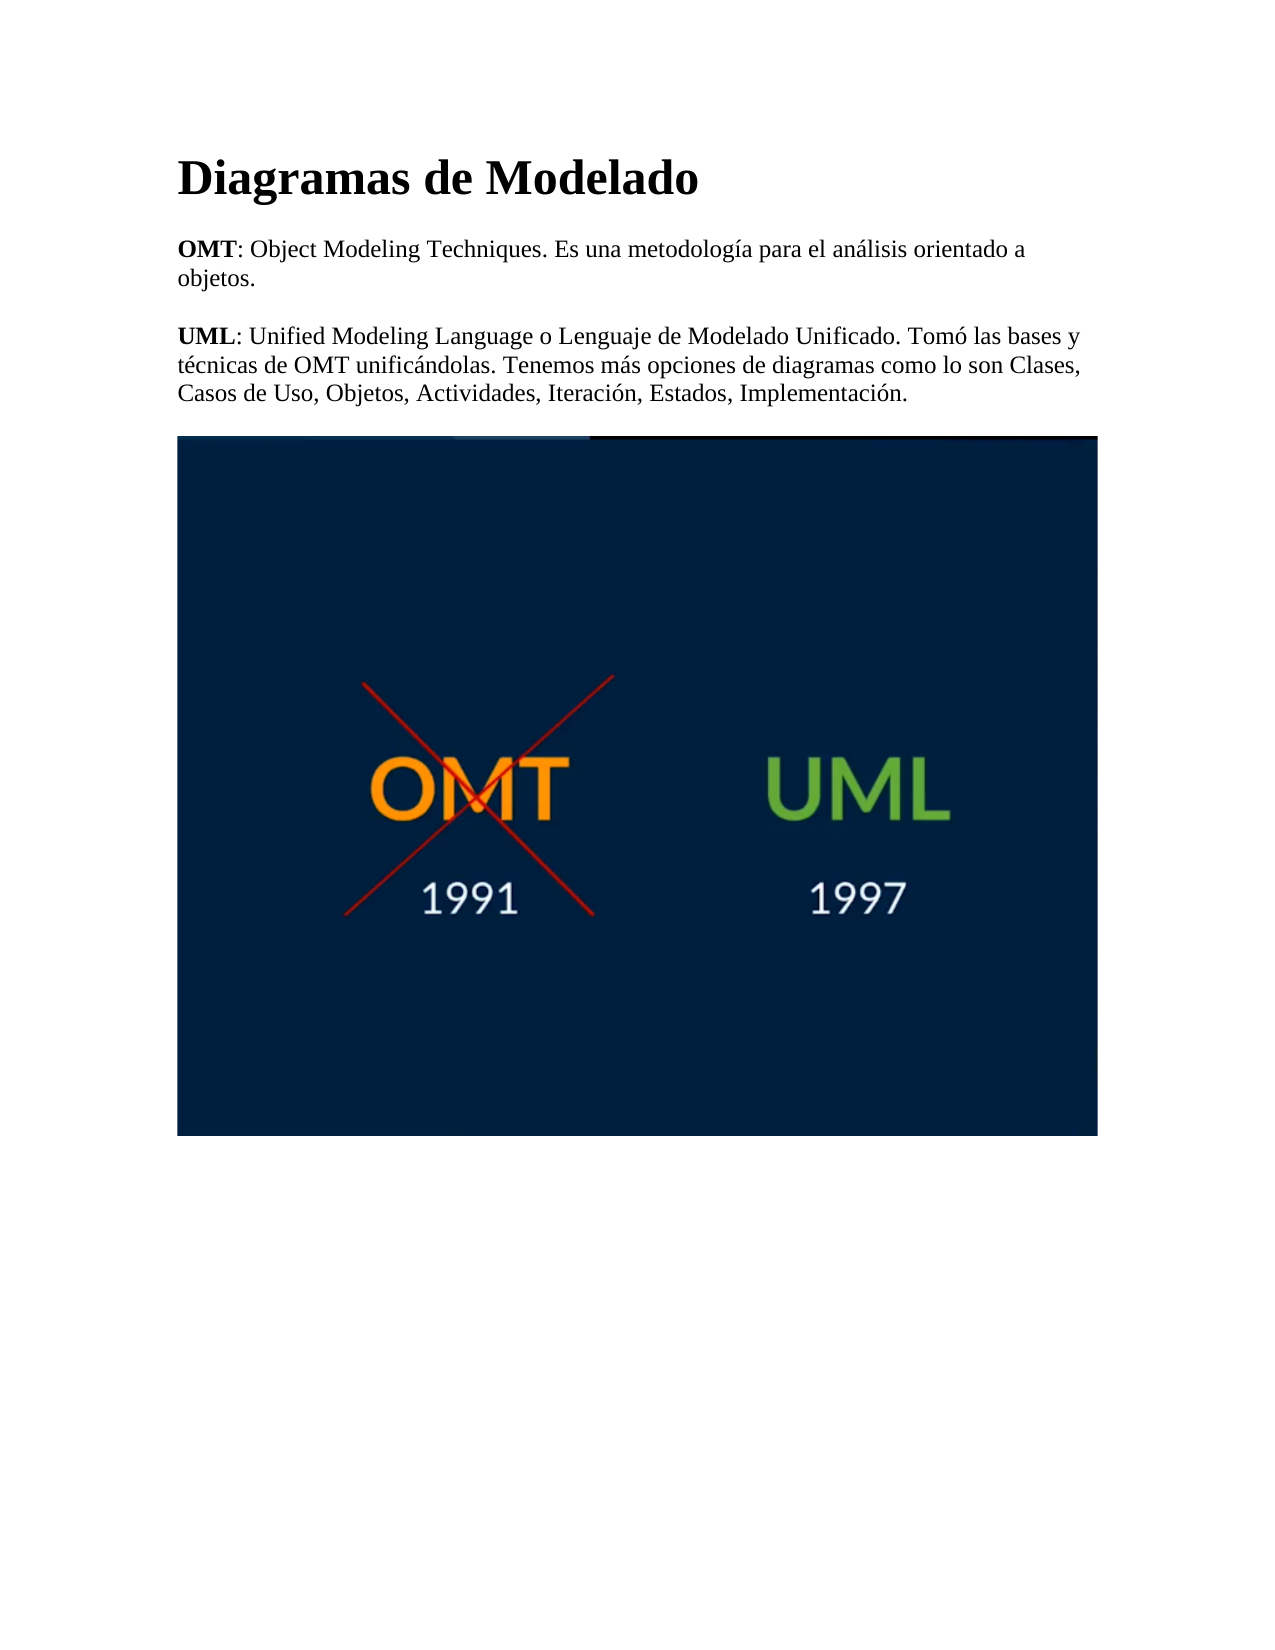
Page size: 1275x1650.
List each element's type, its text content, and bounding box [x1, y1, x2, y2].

text OMT: Object Modeling Techniques. Es una metodología para el análisis orientado a objetos. [177, 234, 1098, 292]
picture [177, 436, 1098, 1136]
subtitle Diagramas de Modelado [177, 148, 1098, 205]
text UML: Unified Modeling Language o Lenguaje de Modelado Unificado. Tomó las bases y técnicas de OMT unificándolas. Tenemos más opciones de diagramas como lo son Clases, Casos de Uso, Objetos, Actividades, Iteración, Estados, Implementación. [177, 321, 1098, 407]
